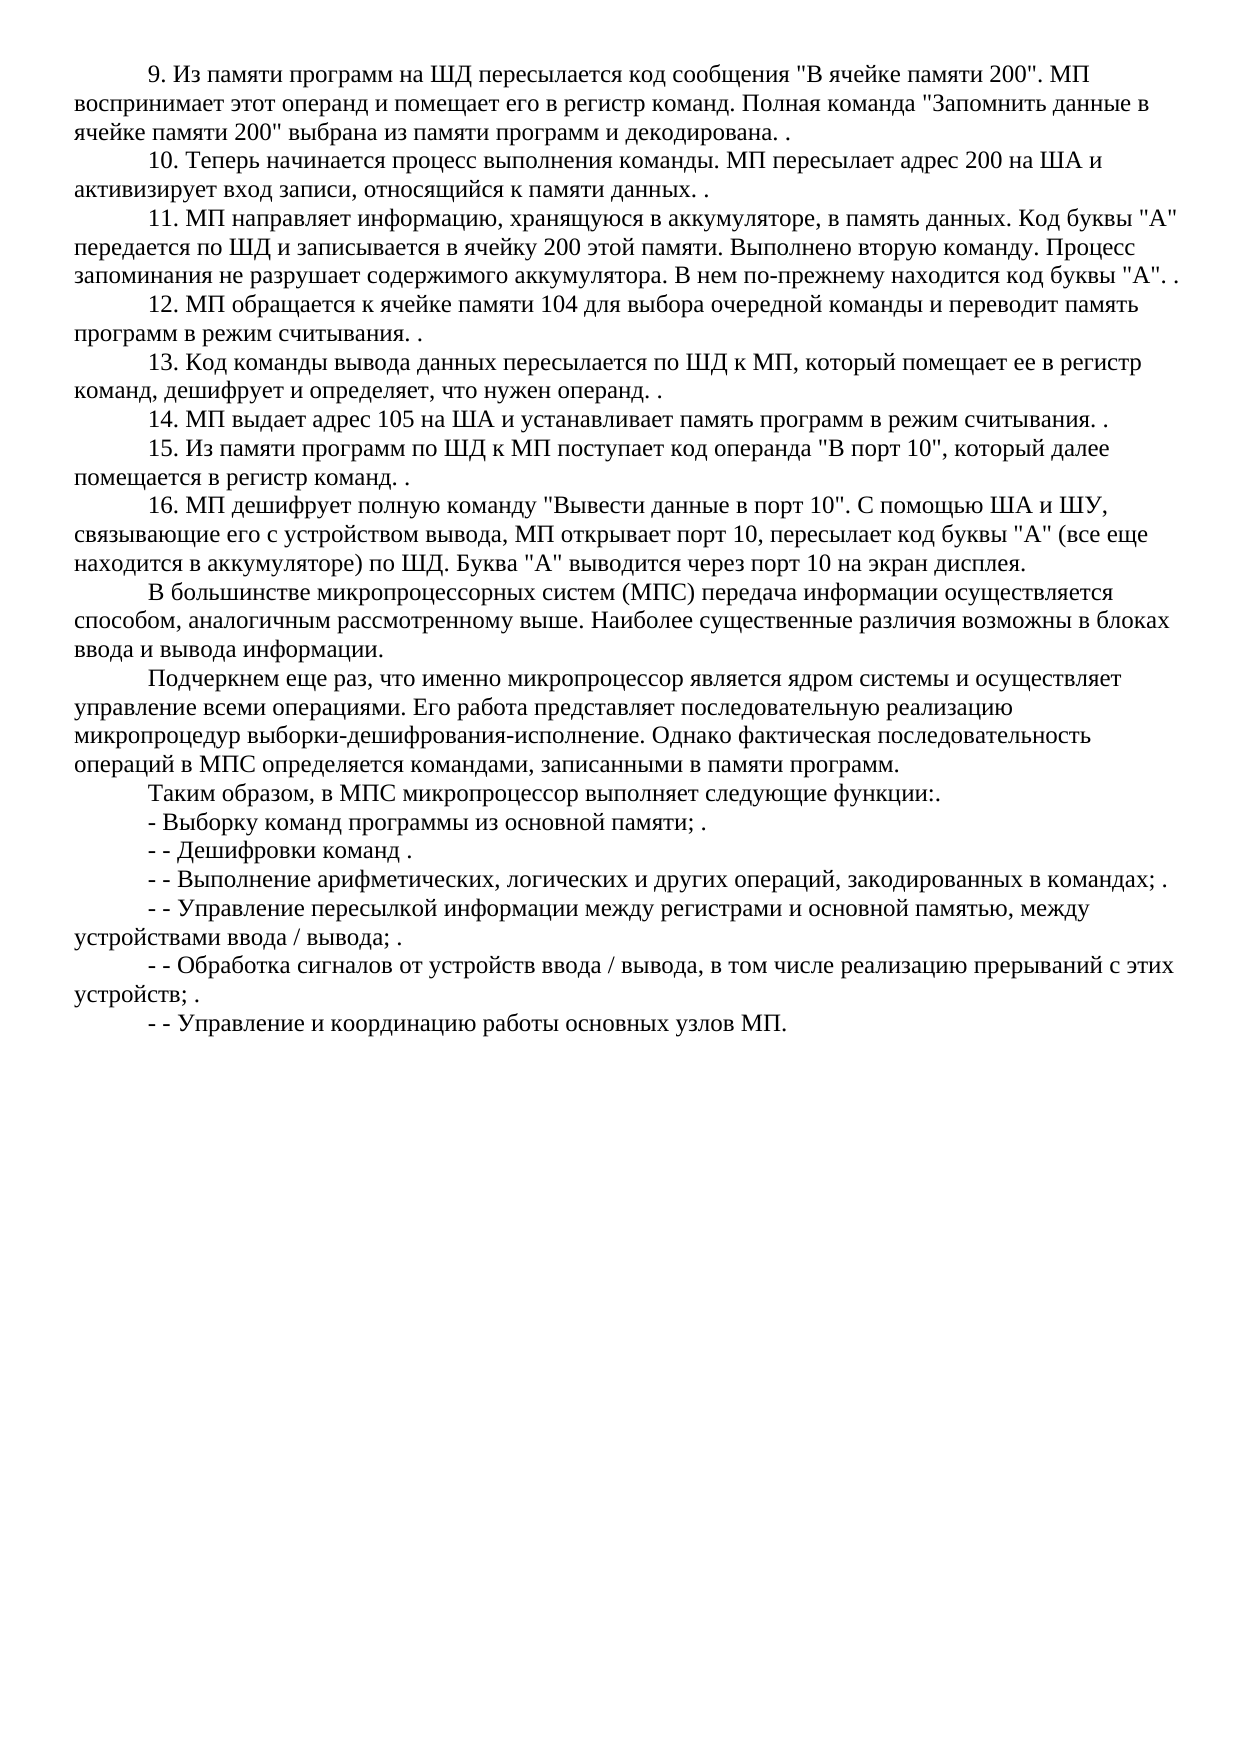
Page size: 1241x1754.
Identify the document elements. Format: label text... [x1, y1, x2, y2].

text - - Управление пересылкой информации между регистрами и основной памятью, между устройствами ввода / вывода; . [74, 893, 1181, 950]
text 11. МП направляет информацию, хранящуюся в аккумуляторе, в память данных. Код буквы "А" передается по ШД и записывается в ячейку 200 этой памяти. Выполнено вторую команду. Процесс запоминания не разрушает содержимого аккумулятора. В нем по-прежнему находится код буквы "А". . [74, 203, 1181, 289]
text 12. МП обращается к ячейке памяти 104 для выбора очередной команды и переводит память программ в режим считывания. . [74, 289, 1181, 347]
text 13. Код команды вывода данных пересылается по ШД к МП, который помещает ее в регистр команд, дешифрует и определяет, что нужен операнд. . [74, 347, 1181, 404]
text - - Управление и координацию работы основных узлов МП. [74, 1008, 1181, 1037]
text В большинстве микропроцессорных систем (МПС) передача информации осуществляется способом, аналогичным рассмотренному выше. Наиболее существенные различия возможны в блоках ввода и вывода информации. [74, 577, 1181, 663]
text 9. Из памяти программ на ШД пересылается код сообщения "В ячейке памяти 200". МП воспринимает этот операнд и помещает его в регистр команд. Полная команда "Запомнить данные в ячейке памяти 200" выбрана из памяти программ и декодирована. . [74, 59, 1181, 145]
text Таким образом, в МПС микропроцессор выполняет следующие функции:. [74, 778, 1181, 807]
text 16. МП дешифрует полную команду "Вывести данные в порт 10". С помощью ША и ШУ, связывающие его с устройством вывода, МП открывает порт 10, пересылает код буквы "А" (все еще находится в аккумуляторе) по ШД. Буква "А" выводится через порт 10 на экран дисплея. [74, 490, 1181, 577]
text - - Обработка сигналов от устройств ввода / вывода, в том числе реализацию прерываний с этих устройств; . [74, 950, 1181, 1008]
text Подчеркнем еще раз, что именно микропроцессор является ядром системы и осуществляет управление всеми операциями. Его работа представляет последовательную реализацию микропроцедур выборки-дешифрования-исполнение. Однако фактическая последовательность операций в МПС определяется командами, записанными в памяти программ. [74, 663, 1181, 778]
text - - Выполнение арифметических, логических и других операций, закодированных в командах; . [74, 864, 1181, 893]
text - - Дешифровки команд . [74, 835, 1181, 864]
text - Выборку команд программы из основной памяти; . [74, 807, 1181, 835]
text 15. Из памяти программ по ШД к МП поступает код операнда "В порт 10", который далее помещается в регистр команд. . [74, 433, 1181, 490]
text 10. Теперь начинается процесс выполнения команды. МП пересылает адрес 200 на ША и активизирует вход записи, относящийся к памяти данных. . [74, 145, 1181, 203]
text 14. МП выдает адрес 105 на ША и устанавливает память программ в режим считывания. . [74, 404, 1181, 433]
